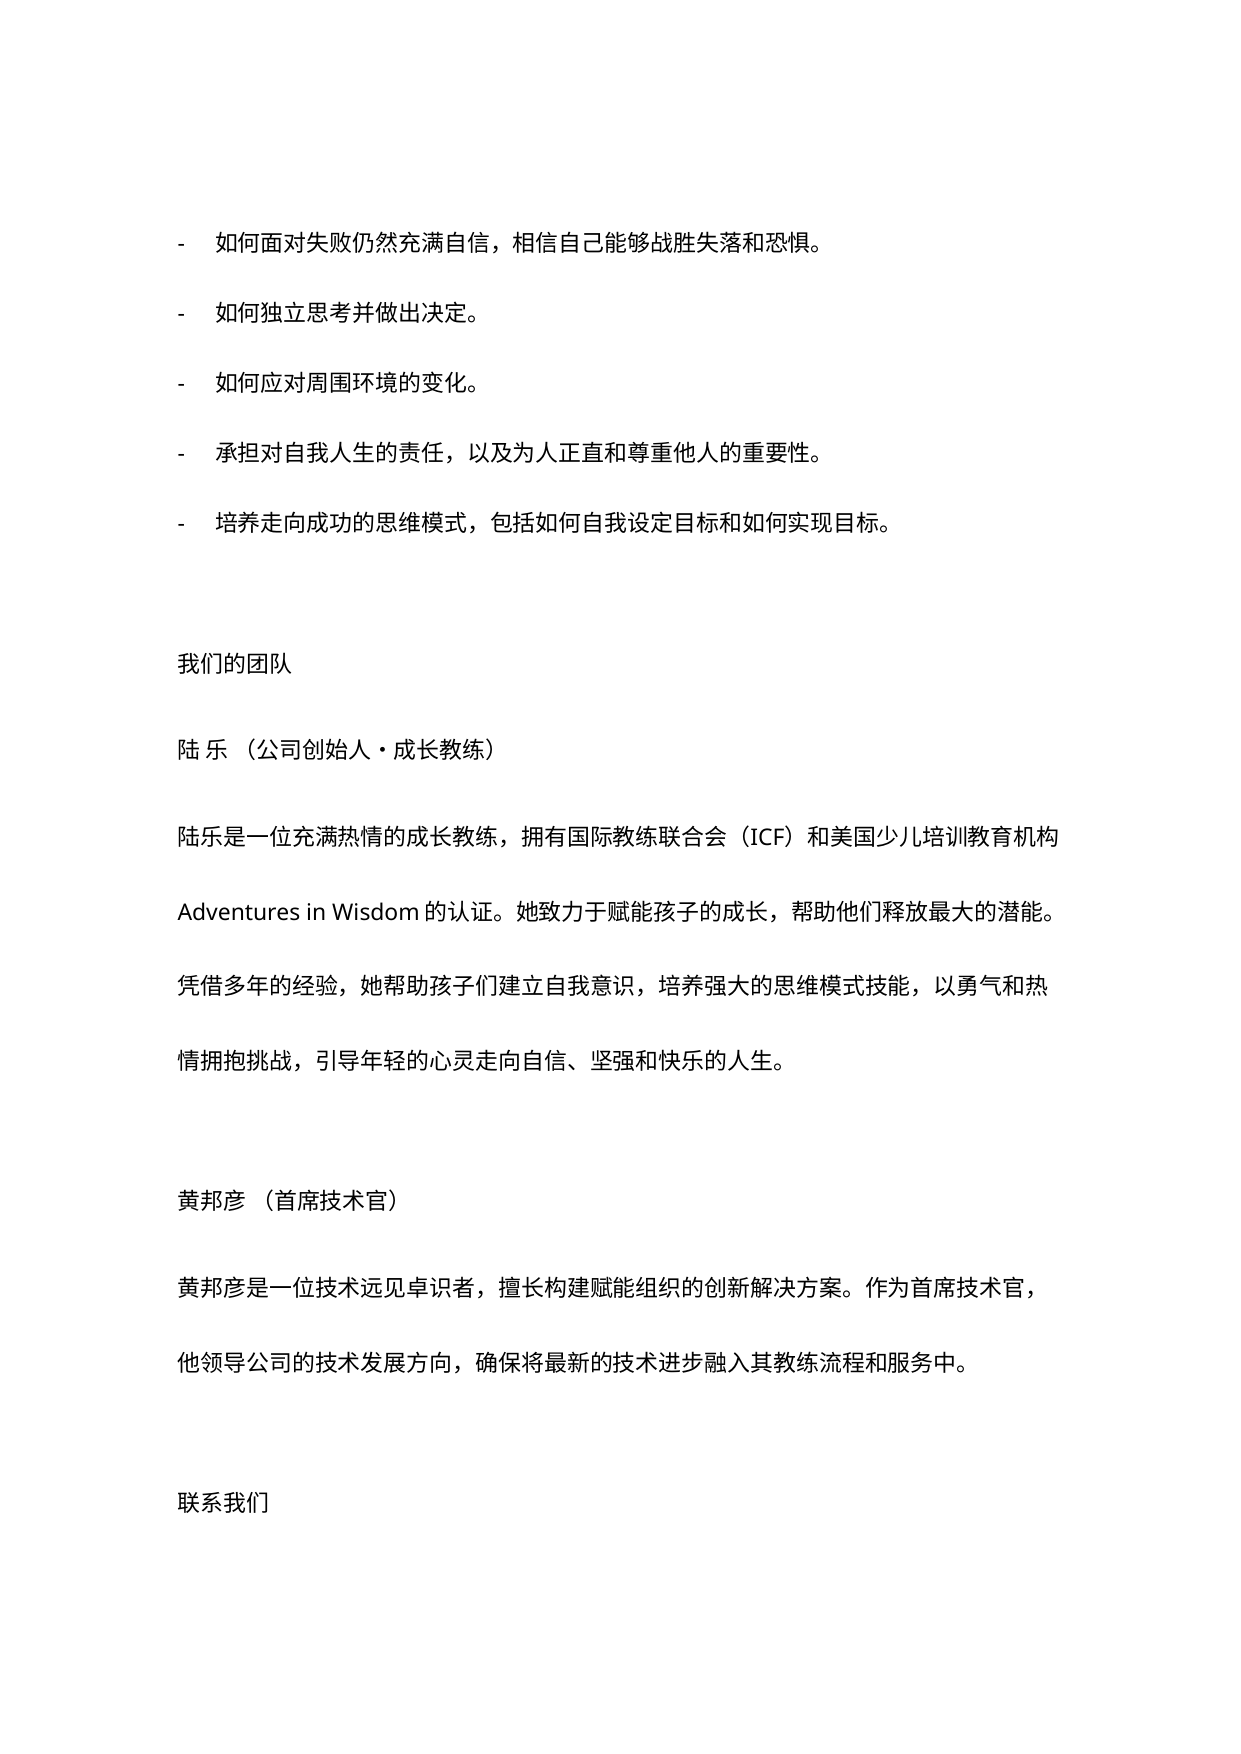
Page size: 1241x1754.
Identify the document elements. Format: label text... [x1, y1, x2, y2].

text 黄邦彦 （首席技术官） [177, 1167, 1063, 1232]
list 培养走向成功的思维模式，包括如何自我设定目标和如何实现目标。 [177, 489, 1063, 554]
list 如何应对周围环境的变化。 [177, 349, 1063, 414]
text 我们的团队 [177, 630, 1063, 695]
list 如何独立思考并做出决定。 [177, 279, 1063, 344]
text 陆乐是一位充满热情的成长教练，拥有国际教练联合会（ICF）和美国少儿培训教育机构Adventures in Wisdom的认证。她致力于赋能孩子的成长，帮助他们释放最大的潜能。凭借多年的经验，她帮助孩子们建立自我意识，培养强大的思维模式技能，以勇气和热情拥抱挑战，引导年轻的心灵走向自信、坚强和快乐的人生。 [177, 803, 1063, 1092]
list 如何面对失败仍然充满自信，相信自己能够战胜失落和恐惧。 [177, 209, 1063, 274]
list 承担对自我人生的责任，以及为人正直和尊重他人的重要性。 [177, 419, 1063, 484]
text 黄邦彦是一位技术远见卓识者，擅长构建赋能组织的创新解决方案。作为首席技术官，他领导公司的技术发展方向，确保将最新的技术进步融入其教练流程和服务中。 [177, 1254, 1063, 1394]
text 陆 乐 （公司创始人・成长教练） [177, 716, 1063, 781]
text 联系我们 [177, 1469, 1063, 1534]
